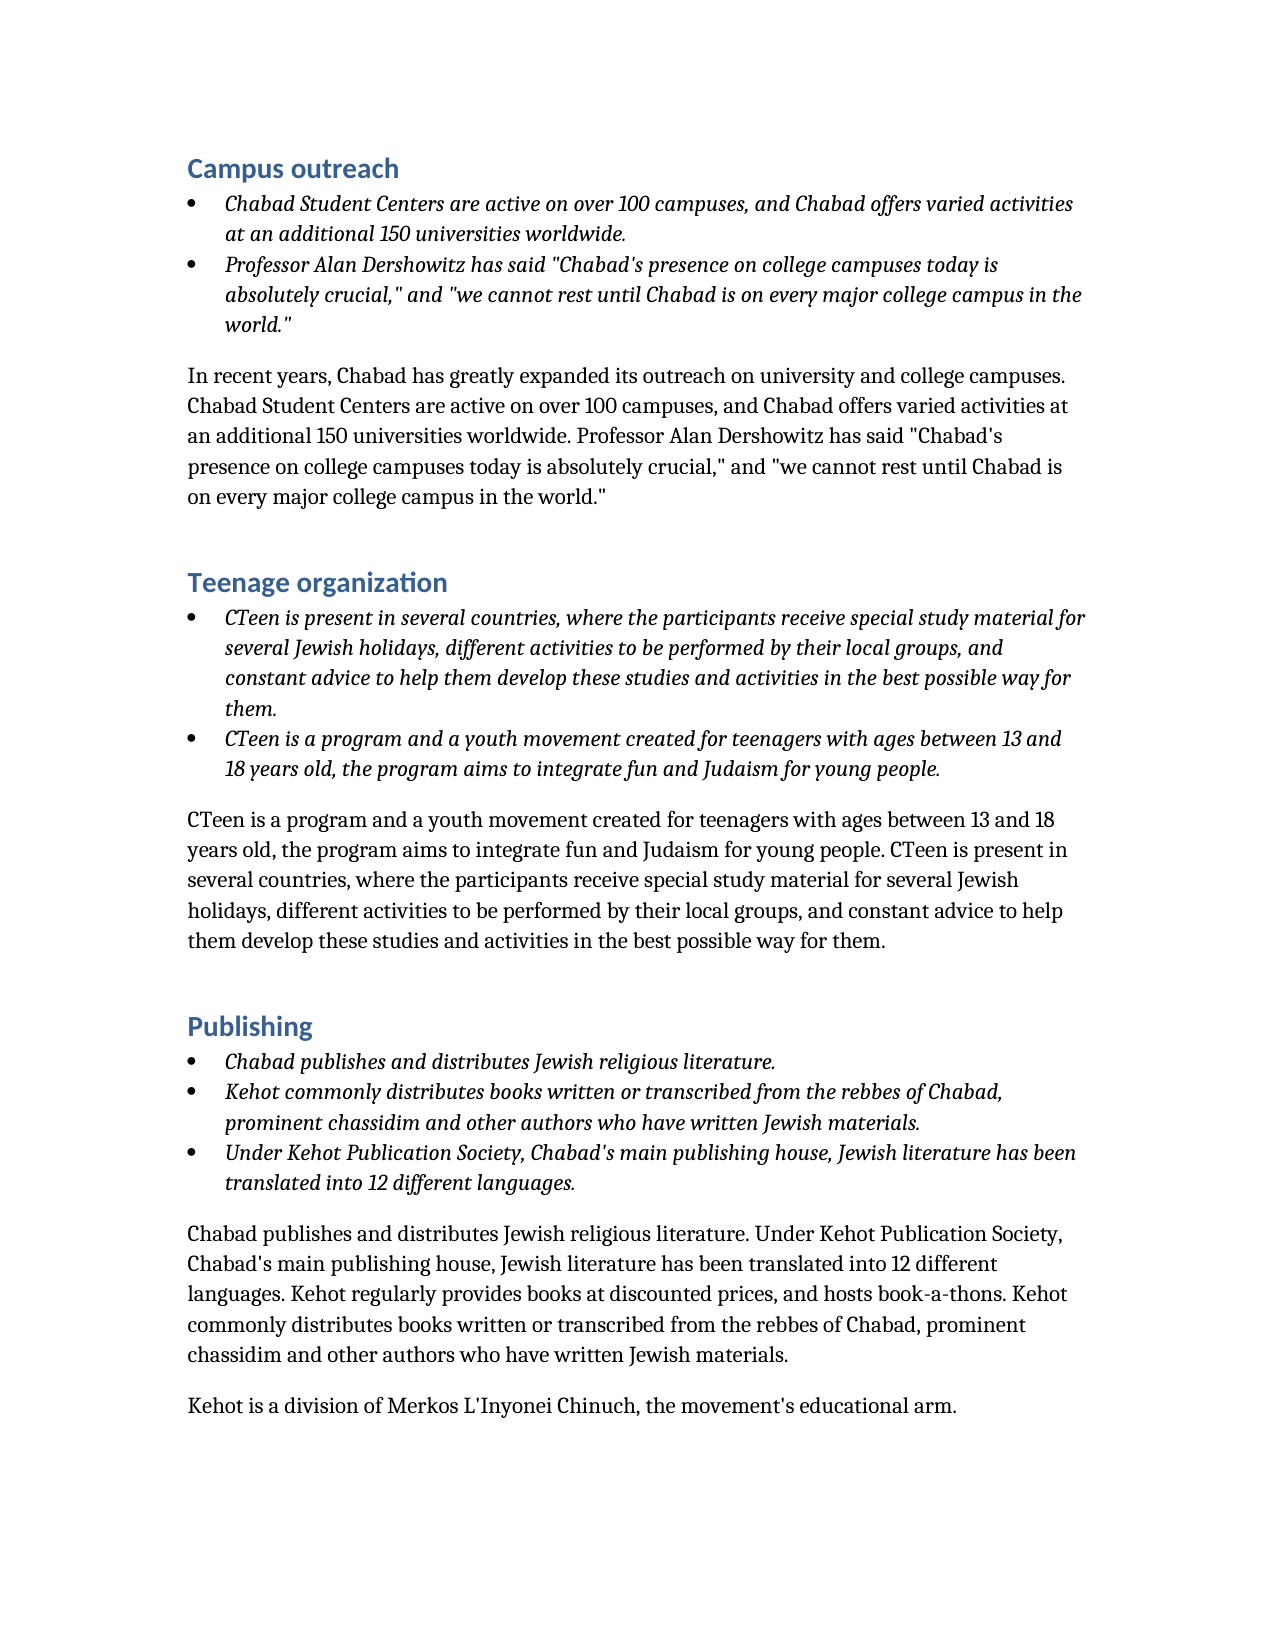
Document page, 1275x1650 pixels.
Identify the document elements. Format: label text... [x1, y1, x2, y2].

subtitle Publishing [187, 1008, 1087, 1043]
list CTeen is a program and a youth movement created for teenagers with ages between 13 and 18 years old, the program aims to integrate fun and Judaism for young people. [187, 726, 1087, 782]
list Professor Alan Dershowitz has said "Chabad's presence on college campuses today is absolutely crucial," and "we cannot rest until Chabad is on every major college campus in the world." [187, 251, 1087, 338]
text Chabad publishes and distributes Jewish religious literature. Under Kehot Publication Society, Chabad's main publishing house, Jewish literature has been translated into 12 different languages. Kehot regularly provides books at discounted prices, and hosts book-a-thons. Kehot commonly distributes books written or transcribed from the rebbes of Chabad, prominent chassidim and other authors who have written Jewish materials. [187, 1221, 1087, 1368]
list Kehot commonly distributes books written or transcribed from the rebbes of Chabad, prominent chassidim and other authors who have written Jewish materials. [187, 1079, 1087, 1136]
text Kehot is a division of Merkos L'Inyonei Chinuch, the movement's educational arm. [187, 1393, 1087, 1419]
list Chabad publishes and distributes Jewish religious literature. [187, 1049, 1087, 1075]
list CTeen is present in several countries, where the participants receive special study material for several Jewish holidays, different activities to be performed by their local groups, and constant advice to help them develop these studies and activities in the best possible way for them. [187, 605, 1087, 722]
subtitle Campus outreach [187, 150, 1087, 186]
list Under Kehot Publication Society, Chabad's main publishing house, Jewish literature has been translated into 12 different languages. [187, 1139, 1087, 1196]
text In recent years, Chabad has greatly expanded its outreach on university and college campuses. Chabad Student Centers are active on over 100 campuses, and Chabad offers varied activities at an additional 150 universities worldwide. Professor Alan Dershowitz has said "Chabad's presence on college campuses today is absolutely crucial," and "we cannot rest until Chabad is on every major college campus in the world." [187, 363, 1087, 510]
list Chabad Student Centers are active on over 100 campuses, and Chabad offers varied activities at an additional 150 universities worldwide. [187, 191, 1087, 247]
subtitle Teenage organization [187, 564, 1087, 599]
text CTeen is a program and a youth movement created for teenagers with ages between 13 and 18 years old, the program aims to integrate fun and Judaism for young people. CTeen is present in several countries, where the participants receive special study material for several Jewish holidays, different activities to be performed by their local groups, and constant advice to help them develop these studies and activities in the best possible way for them. [187, 807, 1087, 954]
